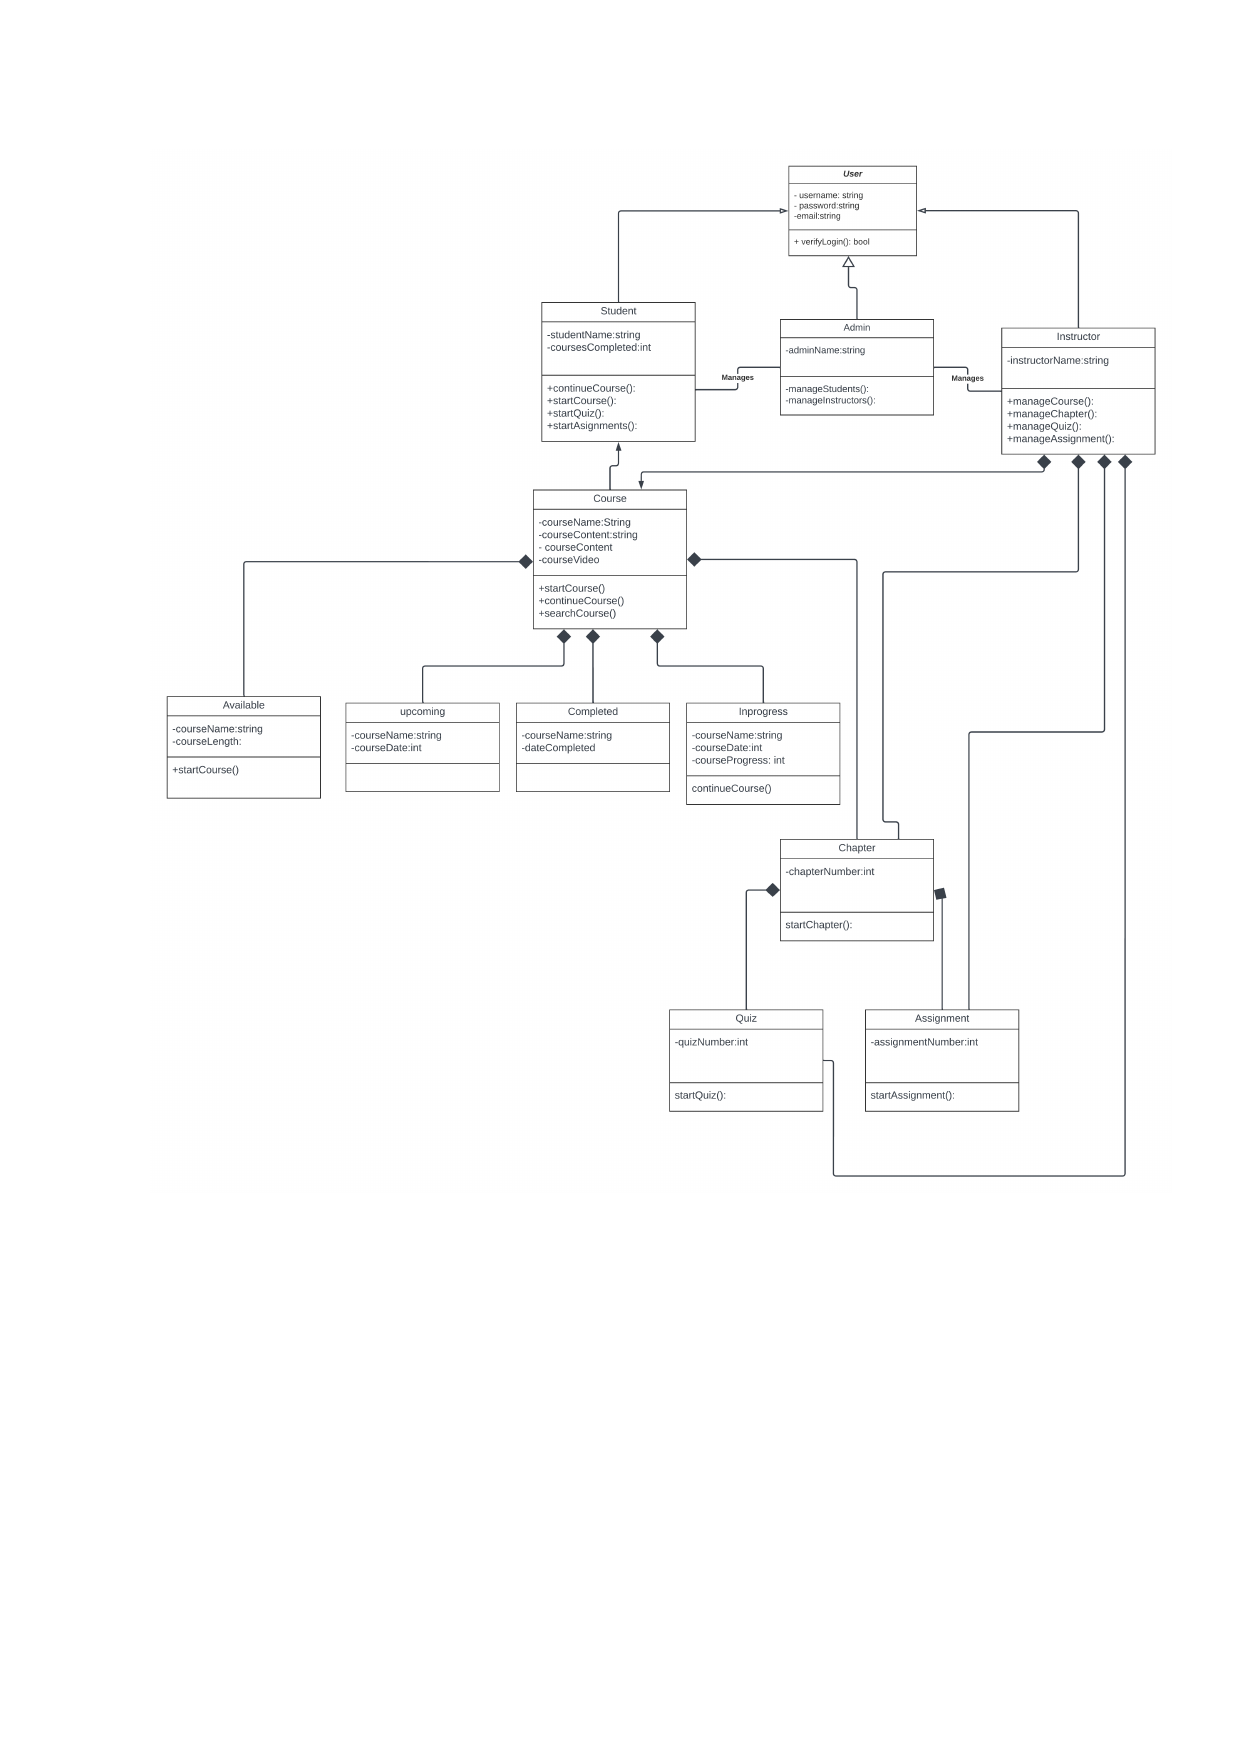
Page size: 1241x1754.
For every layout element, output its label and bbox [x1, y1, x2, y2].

picture [150, 149, 1172, 1193]
